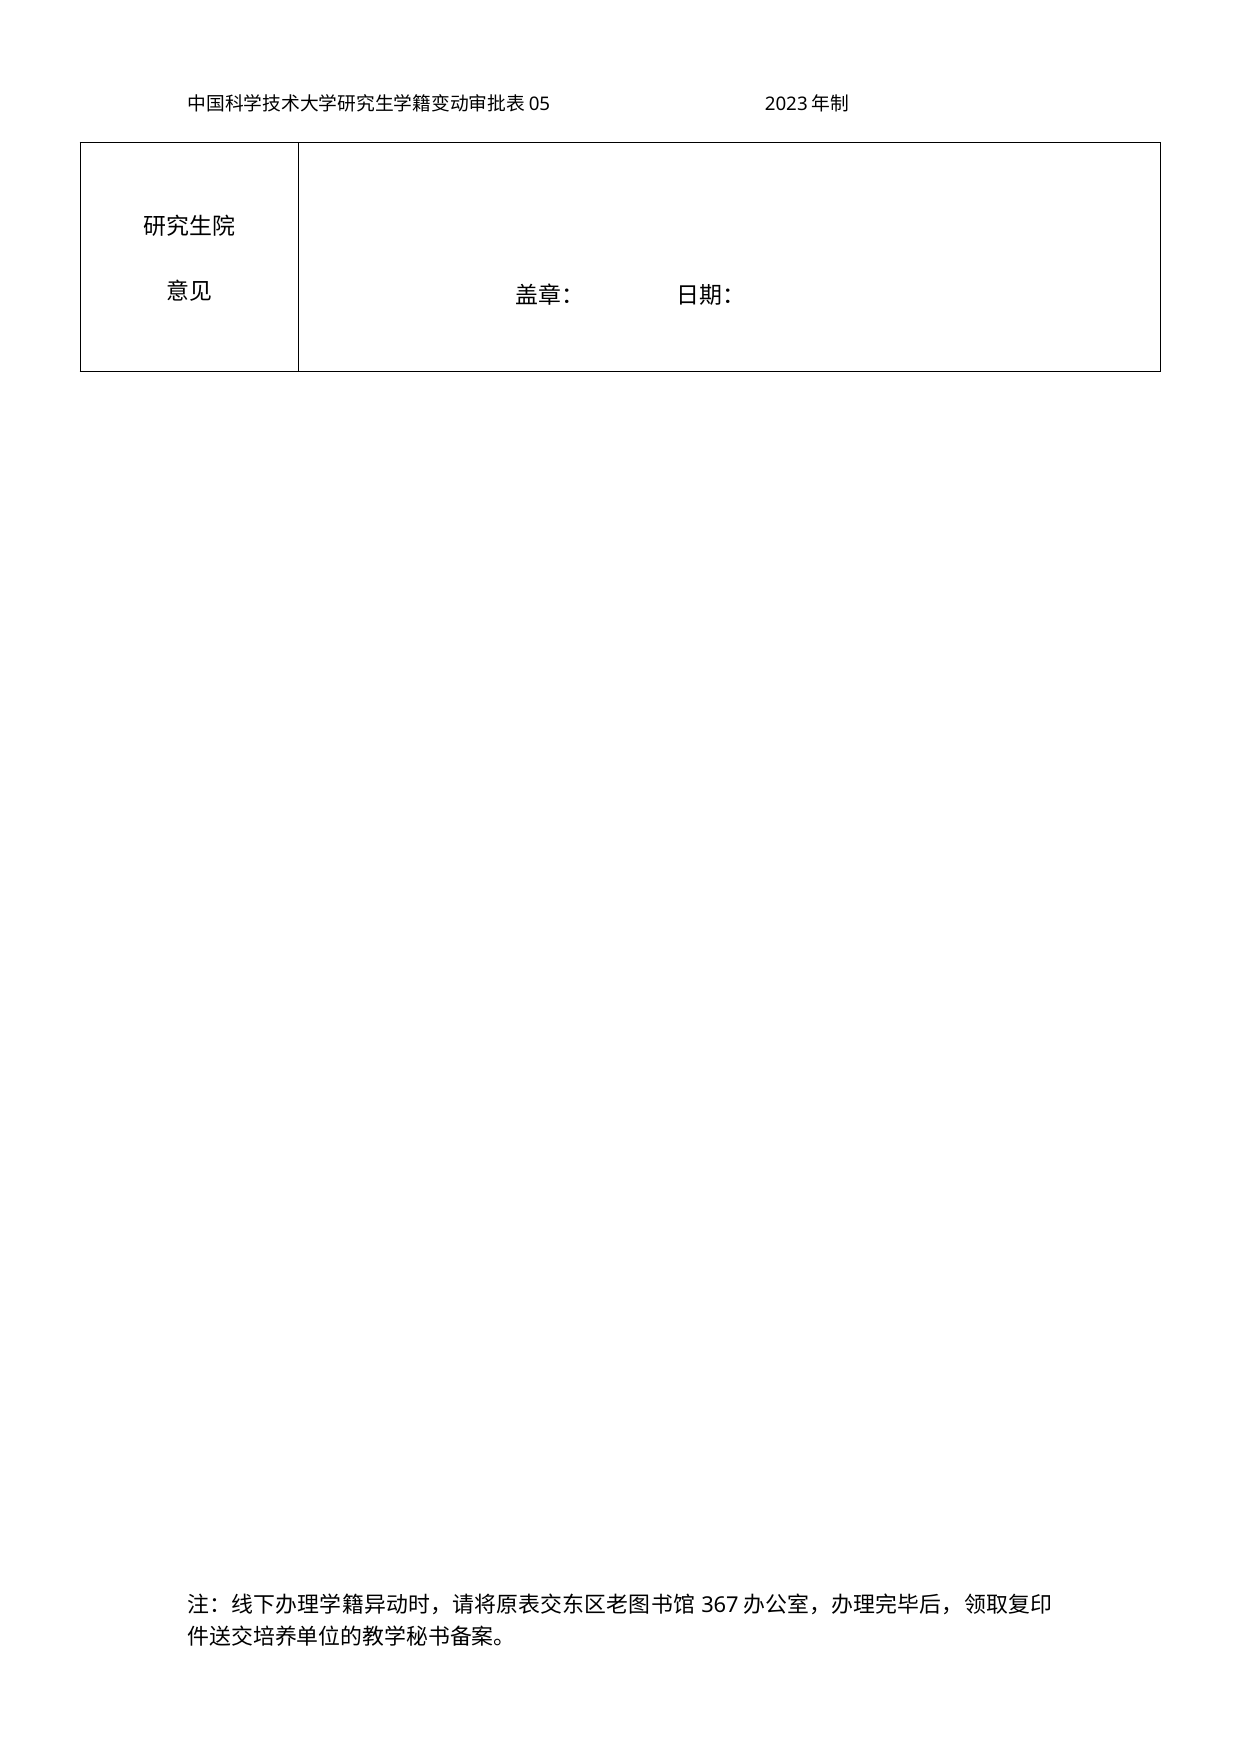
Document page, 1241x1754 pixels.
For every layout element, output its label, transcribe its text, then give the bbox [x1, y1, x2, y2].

table_cell 研究生院 意见 [81, 143, 298, 371]
table_cell 盖章： 日期： [299, 143, 1160, 371]
